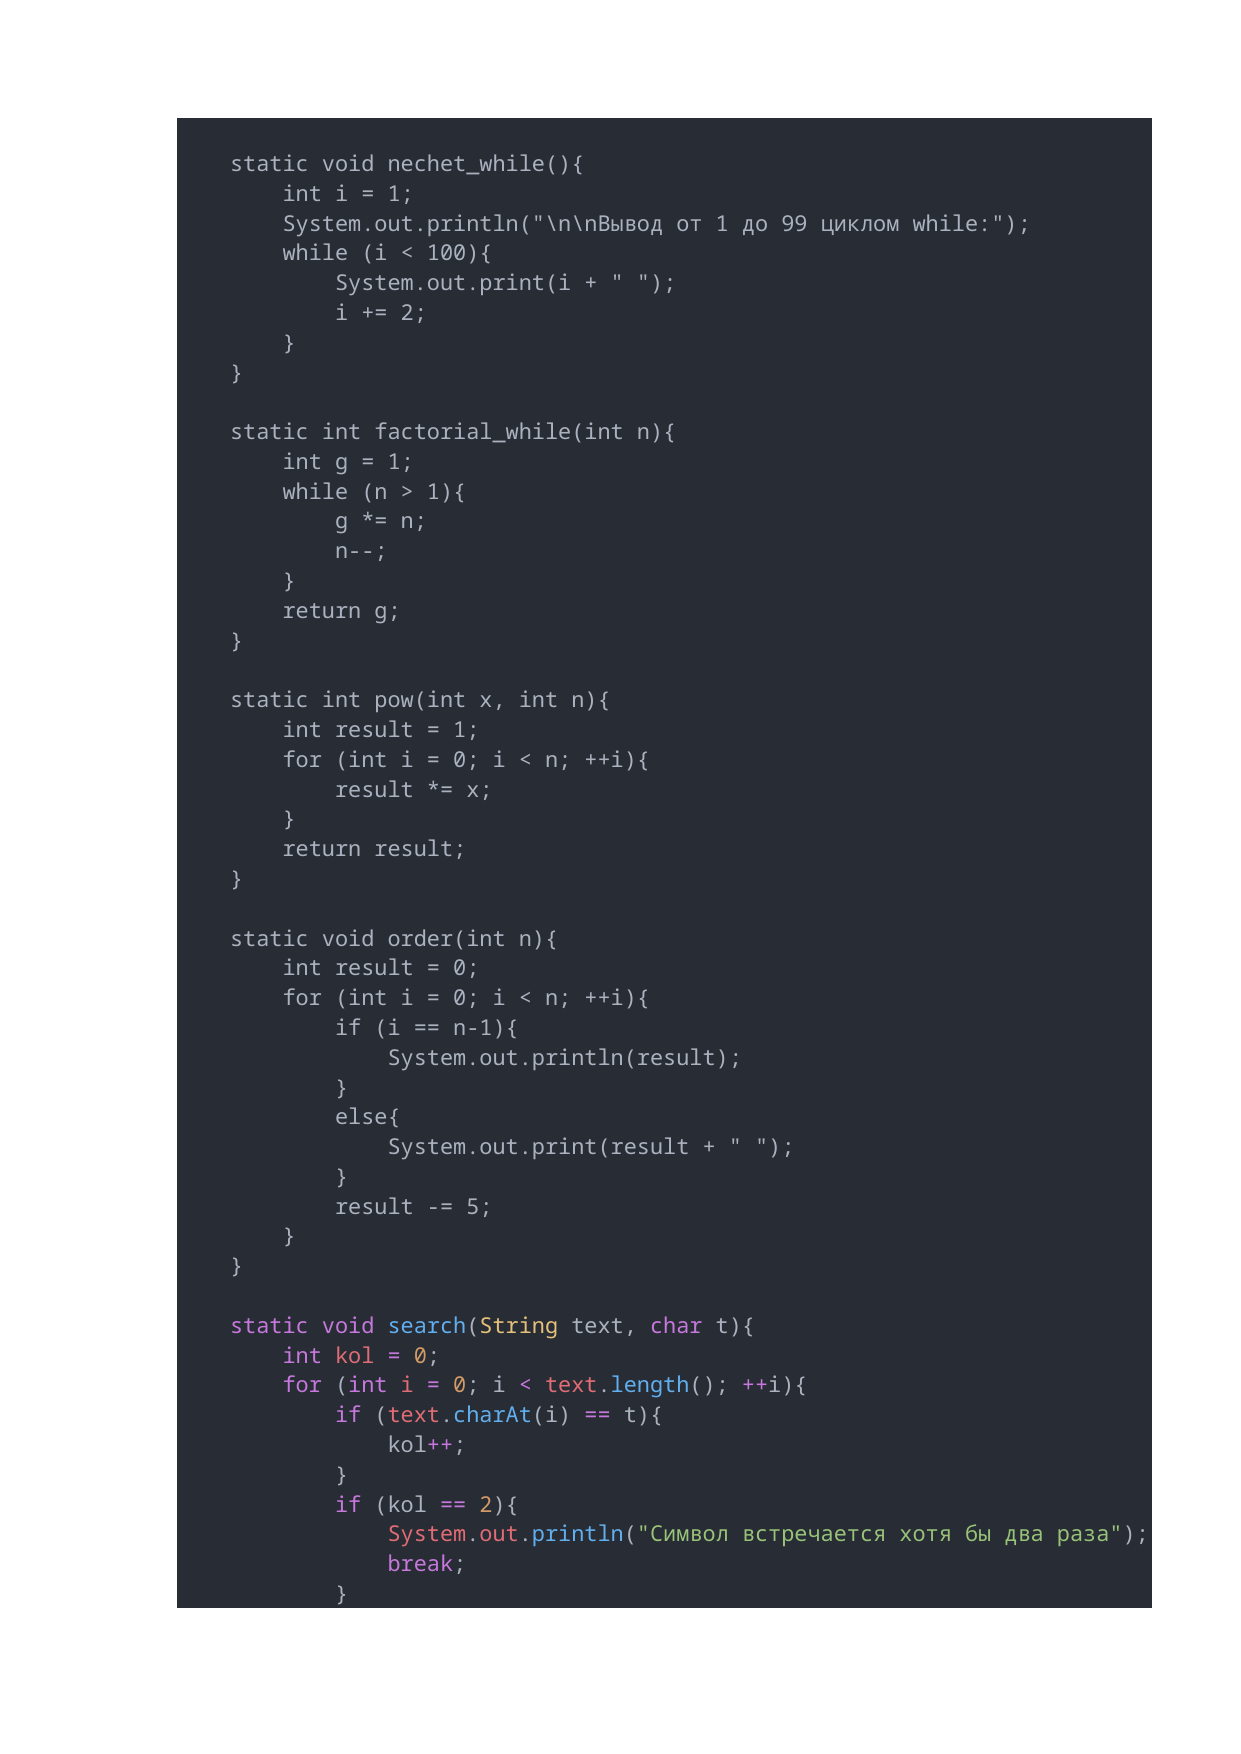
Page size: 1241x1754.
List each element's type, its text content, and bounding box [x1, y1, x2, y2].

text static int factorial_while(int n){ [177, 416, 1152, 446]
text kol++; [177, 1429, 1152, 1459]
text System.out.print(i + " "); [177, 267, 1152, 297]
text for (int i = 0; i < n; ++i){ [177, 982, 1152, 1012]
text int g = 1; [177, 446, 1152, 476]
text if (i == n-1){ [177, 1012, 1152, 1042]
text for (int i = 0; i < n; ++i){ [177, 744, 1152, 773]
text static int pow(int x, int n){ [177, 684, 1152, 714]
text result -= 5; [177, 1191, 1152, 1220]
text System.out.println("\n\nВывод от 1 до 99 циклом while:"); [177, 207, 1152, 237]
text n--; [177, 535, 1152, 565]
text int result = 1; [177, 714, 1152, 744]
text } [177, 1578, 1152, 1608]
text return g; [177, 595, 1152, 624]
text } [177, 327, 1152, 356]
text g *= n; [177, 505, 1152, 535]
text } [177, 565, 1152, 595]
text int i = 1; [177, 178, 1152, 207]
text while (i < 100){ [177, 237, 1152, 267]
text while (n > 1){ [177, 476, 1152, 505]
text System.out.println(result); [177, 1042, 1152, 1071]
text } [177, 1071, 1152, 1101]
text } [177, 356, 1152, 386]
text } [177, 1161, 1152, 1191]
text } [177, 1250, 1152, 1280]
text i += 2; [177, 297, 1152, 327]
text } [177, 624, 1152, 654]
text for (int i = 0; i < text.length(); ++i){ [177, 1369, 1152, 1399]
text } [177, 863, 1152, 893]
text } [177, 1459, 1152, 1488]
text static void nechet_while(){ [177, 148, 1152, 178]
text if (text.charAt(i) == t){ [177, 1399, 1152, 1429]
text result *= x; [177, 773, 1152, 803]
text } [177, 803, 1152, 833]
text } [177, 1220, 1152, 1250]
text static void order(int n){ [177, 922, 1152, 952]
text break; [177, 1548, 1152, 1578]
text int kol = 0; [177, 1339, 1152, 1369]
text if (kol == 2){ [177, 1488, 1152, 1518]
text int result = 0; [177, 952, 1152, 982]
text System.out.println("Символ встречается хотя бы два раза"); [177, 1518, 1152, 1548]
text static void search(String text, char t){ [177, 1310, 1152, 1339]
text System.out.print(result + " "); [177, 1131, 1152, 1161]
text return result; [177, 833, 1152, 863]
text else{ [177, 1101, 1152, 1131]
